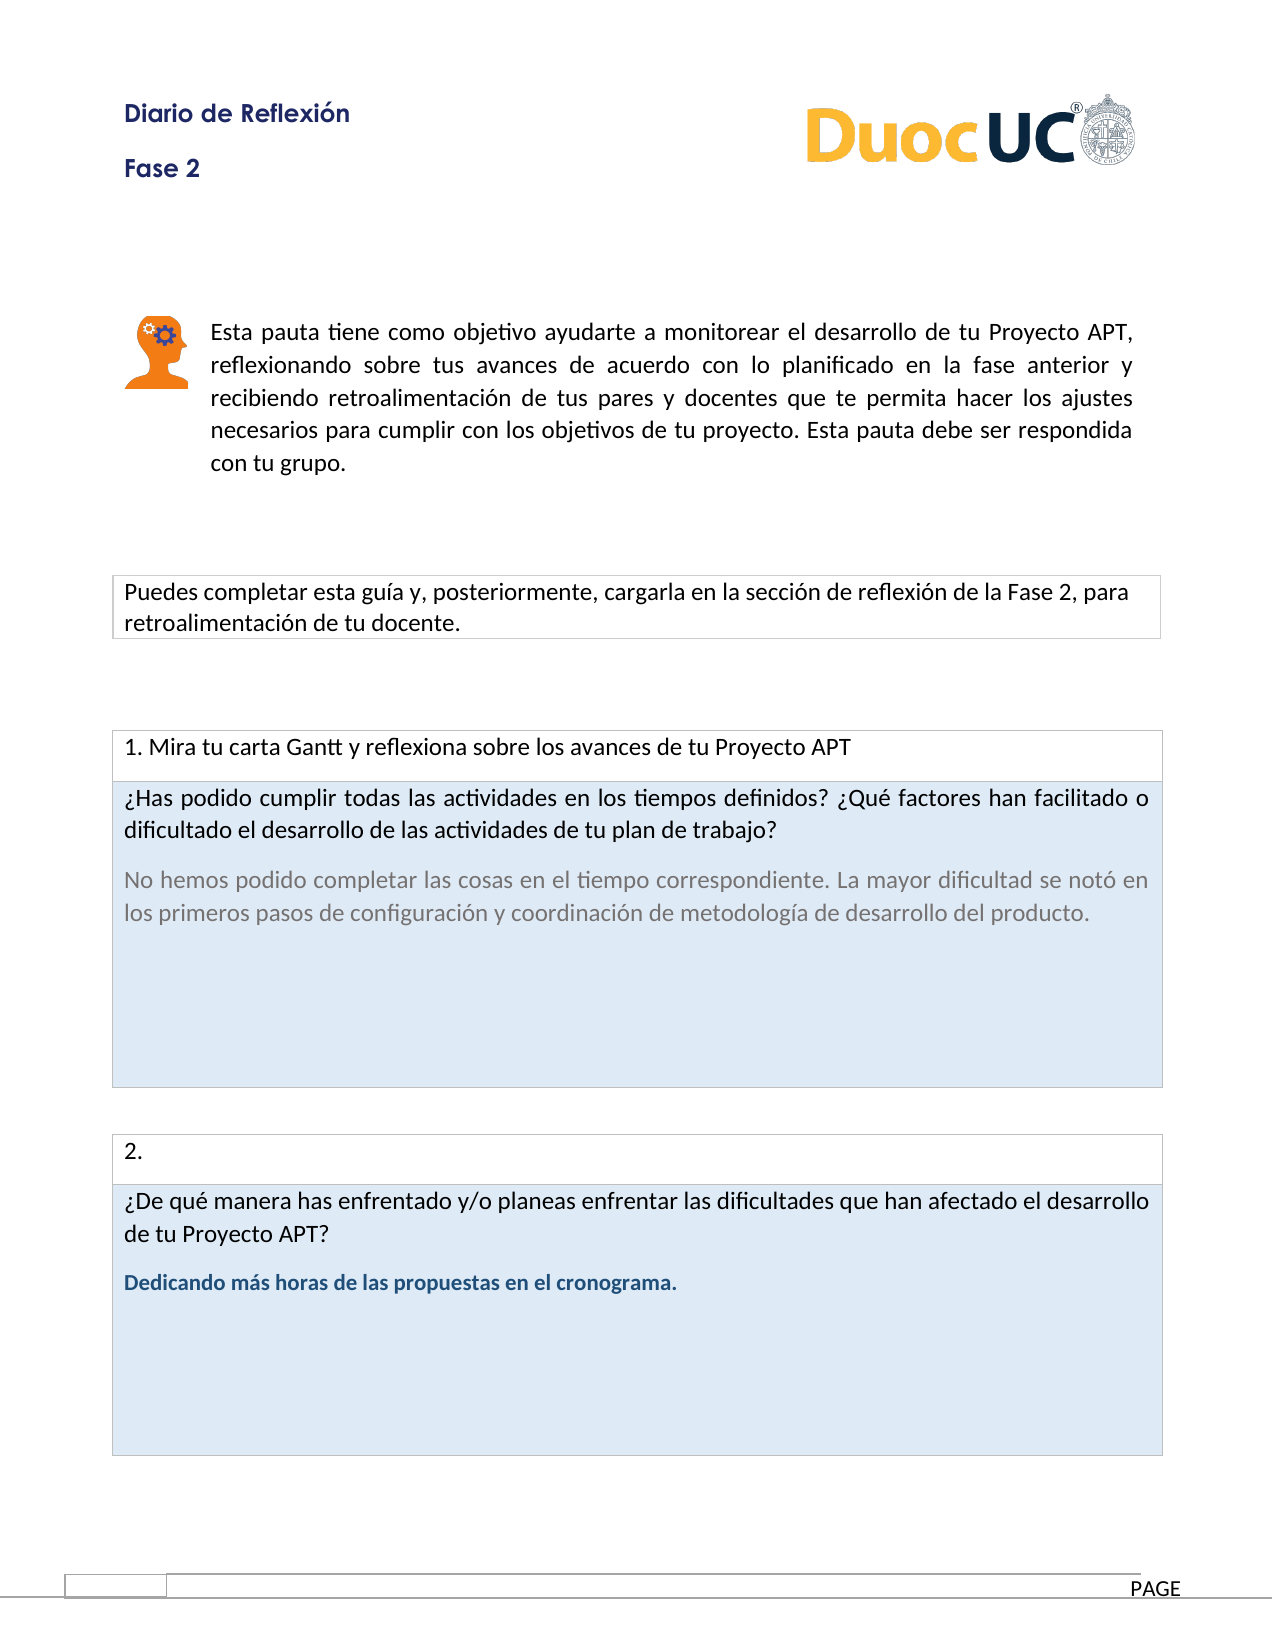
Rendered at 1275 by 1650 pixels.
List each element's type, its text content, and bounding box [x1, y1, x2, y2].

table_cell ¿Has podido cumplir todas las actividades en los tiempos definidos? ¿Qué factores han facilitado o dificultado el desarrollo de las actividades de tu plan de trabajo? No hemos podido completar las cosas en el tiempo correspondiente. La mayor dificultad se notó en los primeros pasos de configuración y coordinación de metodología de desarrollo del producto. [113, 782, 1162, 1087]
table_header Esta pauta tiene como objetivo ayudarte a monitorear el desarrollo de tu Proyecto APT, reflexionando sobre tus avances de acuerdo con lo planificado en la fase anterior y recibiendo retroalimentación de tus pares y docentes que te permita hacer los ajustes necesarios para cumplir con los objetivos de tu proyecto. Esta pauta debe ser respondida con tu grupo. [199, 316, 1146, 544]
picture [123, 316, 188, 389]
table_cell ¿De qué manera has enfrentado y/o planeas enfrentar las dificultades que han afectado el desarrollo de tu Proyecto APT? Dedicando más horas de las propuestas en el cronograma. [113, 1185, 1162, 1455]
table_header [112, 316, 199, 544]
table_header 2. [113, 1135, 1162, 1184]
picture [807, 94, 1135, 165]
table_header 1. Mira tu carta Gantt y reflexiona sobre los avances de tu Proyecto APT [113, 731, 1162, 781]
table_header Puedes completar esta guía y, posteriormente, cargarla en la sección de reflexión de la Fase 2, para retroalimentación de tu docente. [114, 576, 1160, 637]
